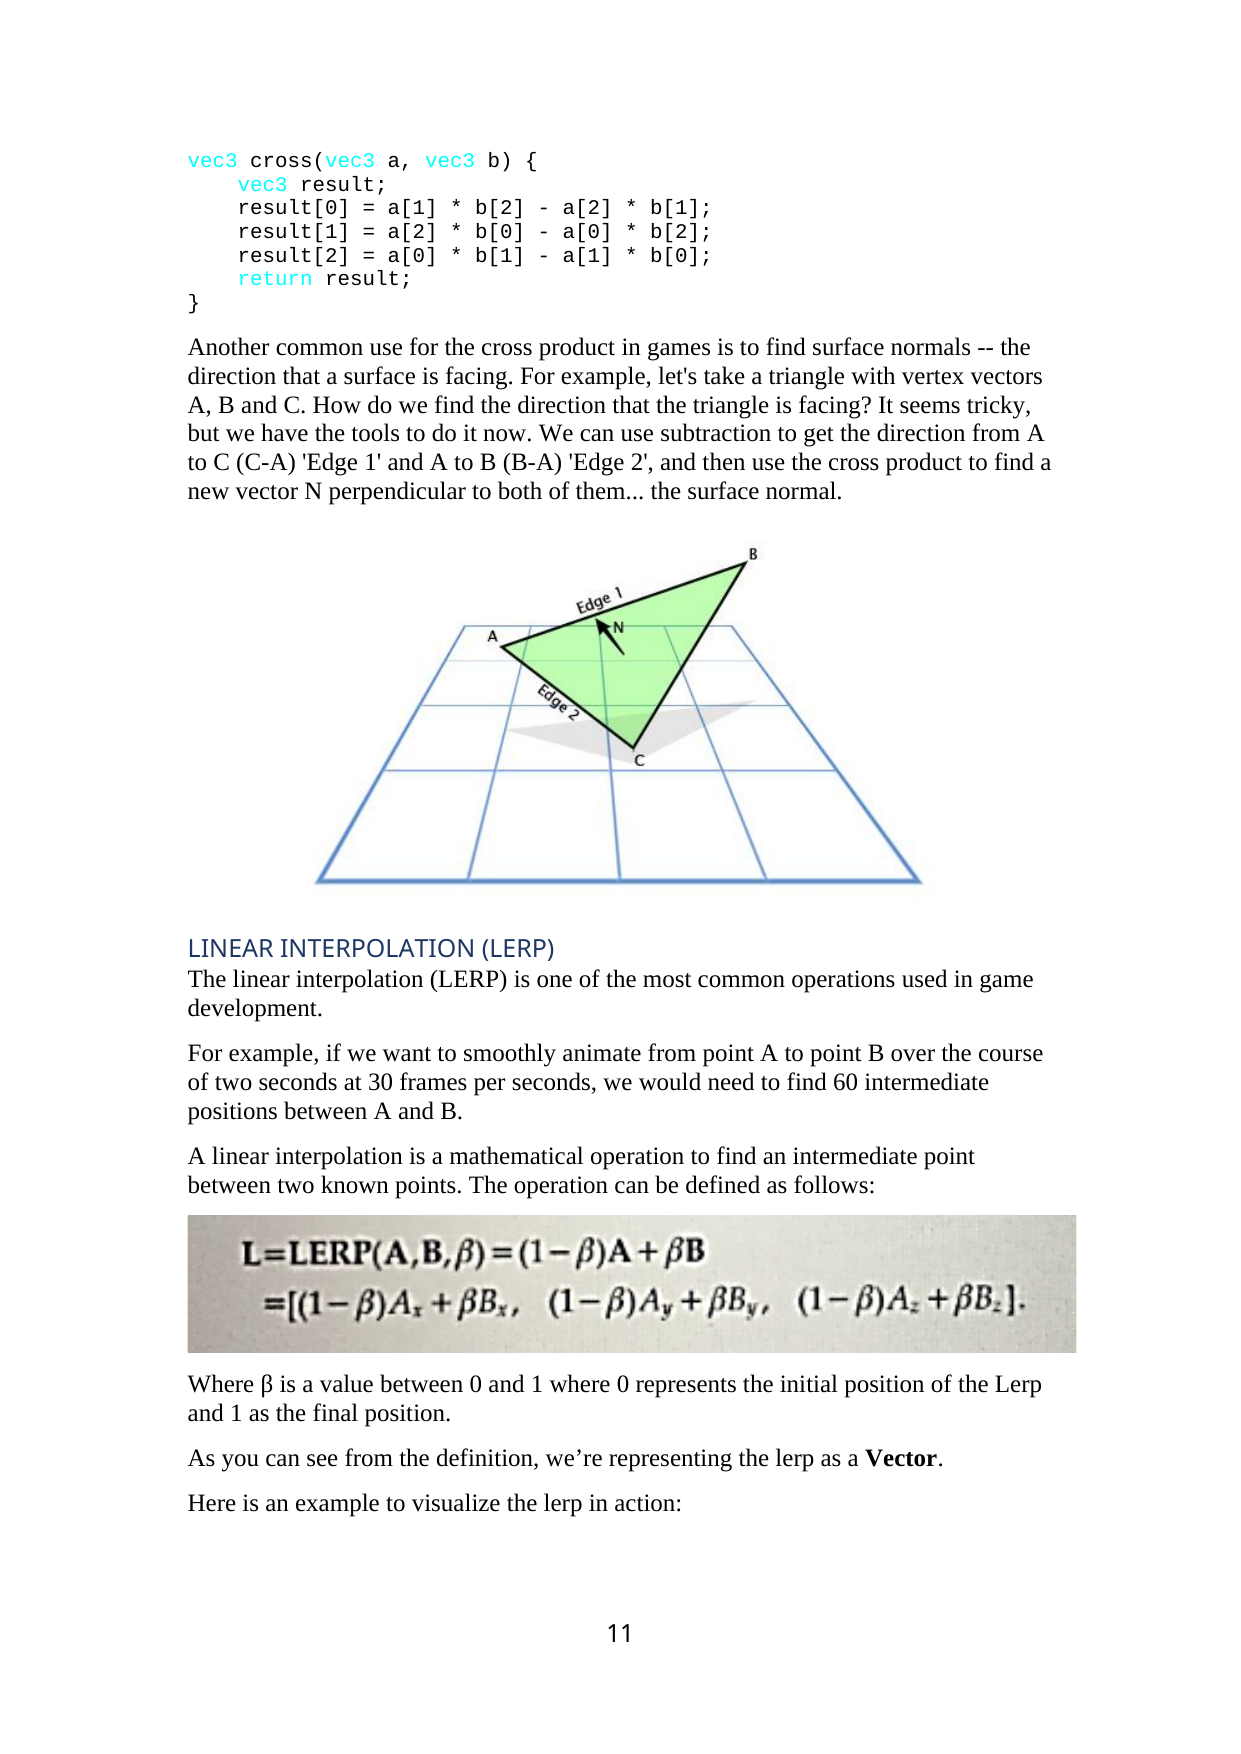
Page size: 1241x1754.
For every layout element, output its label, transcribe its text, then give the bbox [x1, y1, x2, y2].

text For example, if we want to smoothly animate from point A to point B over the course of two seconds at 30 frames per seconds, we would need to find 60 intermediate positions between A and B. [187, 1038, 1053, 1125]
subtitle LINEAR INTERPOLATION (LERP) [187, 930, 1053, 964]
picture [187, 1215, 1077, 1353]
text vec3 cross(vec3 a, vec3 b) { vec3 result; result[0] = a[1] * b[2] - a[2] * b[1]; result[1] = a[2] * b[0] - a[0] * b[2]; result[2] = a[0] * b[1] - a[1] * b[0]; return result; } [187, 150, 1053, 316]
text As you can see from the definition, we’re representing the lerp as a Vector. [187, 1443, 1053, 1472]
text Where β is a value between 0 and 1 where 0 represents the initial position of the Lerp and 1 as the final position. [187, 1369, 1053, 1426]
text Another common use for the cross product in games is to find surface normals -- the direction that a surface is facing. For example, let's take a triangle with vertex vectors A, B and C. How do we find the direction that the triangle is facing? It seems tricky, but we have the tools to do it now. We can use subtraction to get the direction from A to C (C-A) 'Edge 1' and A to B (B-A) 'Edge 2', and then use the cross product to find a new vector N perpendicular to both of them... the surface normal. [187, 332, 1053, 505]
text A linear interpolation is a mathematical operation to find an intermediate point between two known points. The operation can be defined as follows: [187, 1141, 1053, 1199]
text Here is an example to visualize the lerp in action: [187, 1488, 1053, 1517]
text The linear interpolation (LERP) is one of the most common operations used in game development. [187, 964, 1053, 1022]
picture [296, 521, 944, 914]
